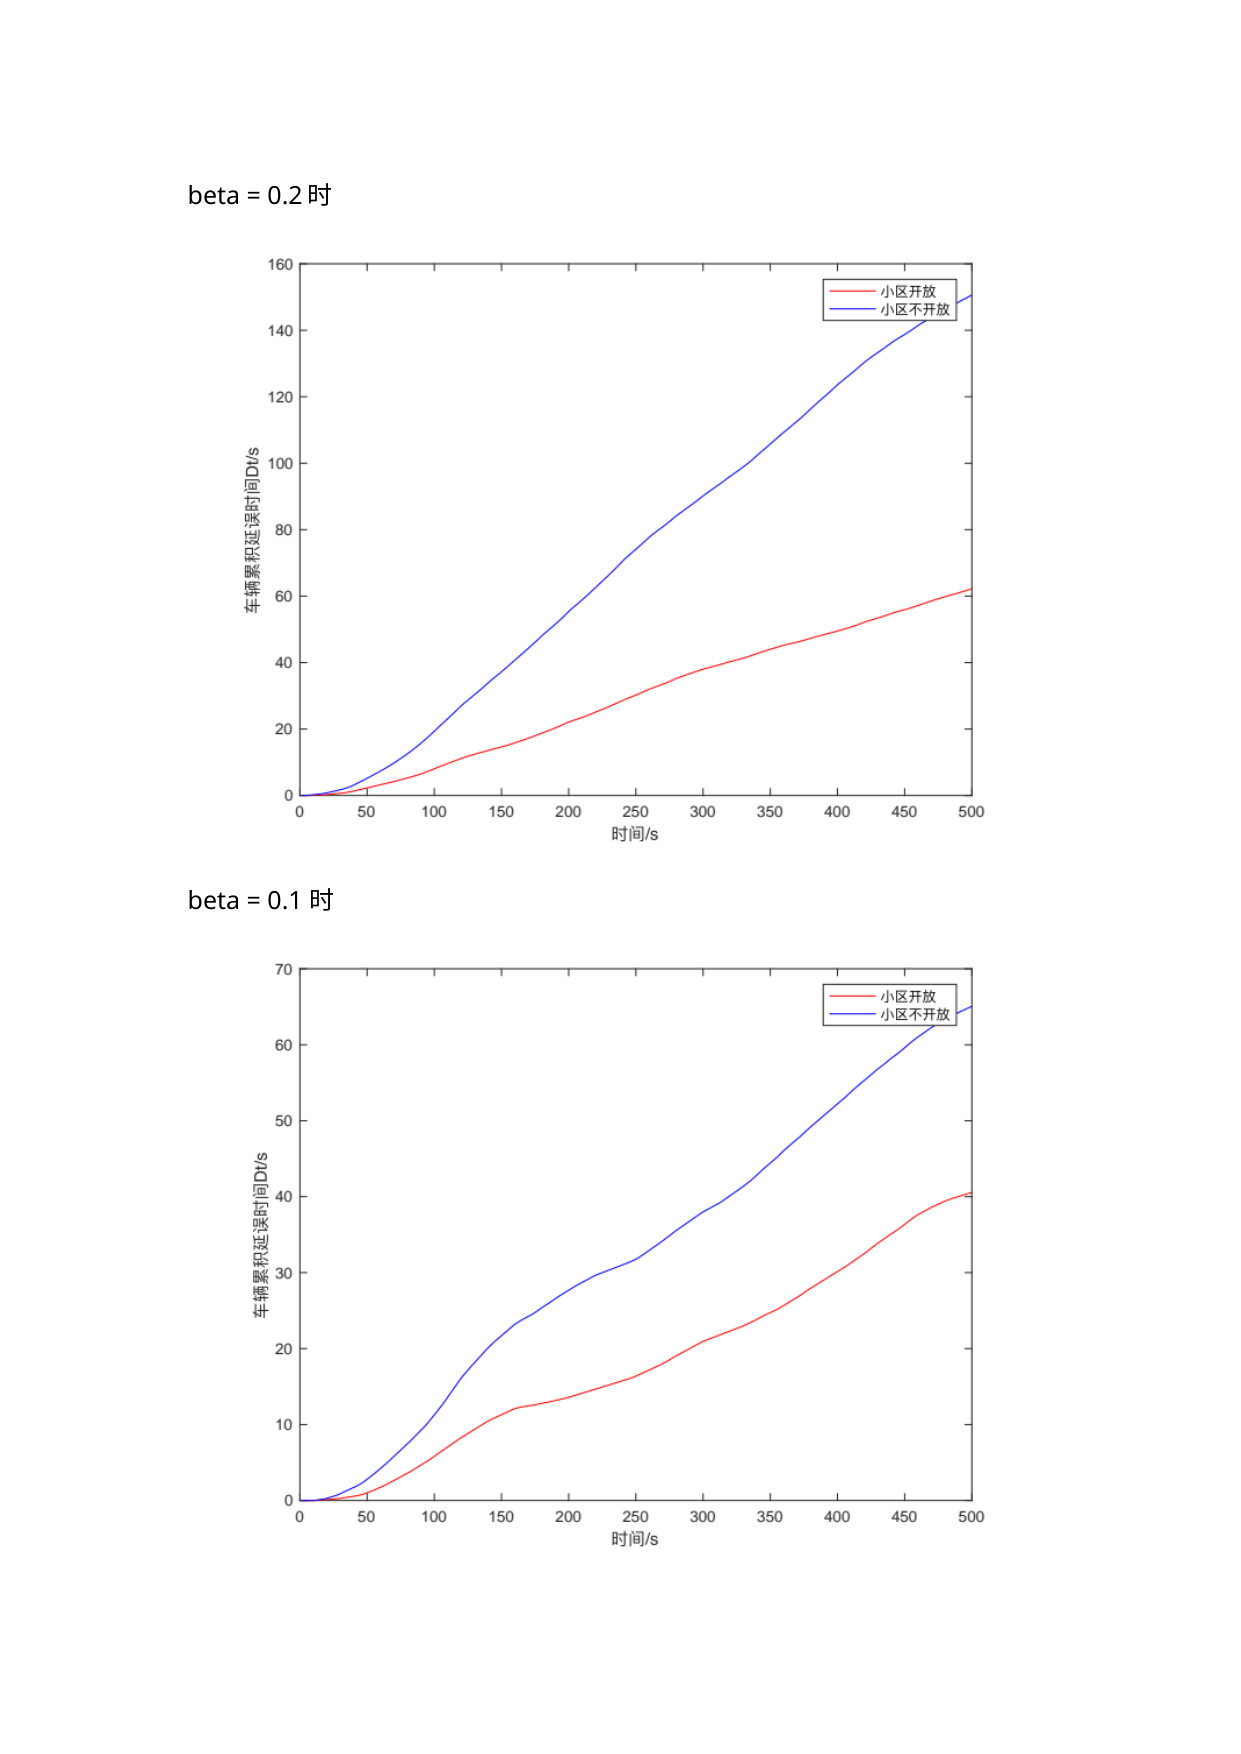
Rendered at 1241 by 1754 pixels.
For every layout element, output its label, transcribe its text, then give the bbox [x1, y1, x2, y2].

text beta = 0.2时 [187, 172, 1053, 216]
text beta = 0.1 时 [187, 877, 1053, 921]
